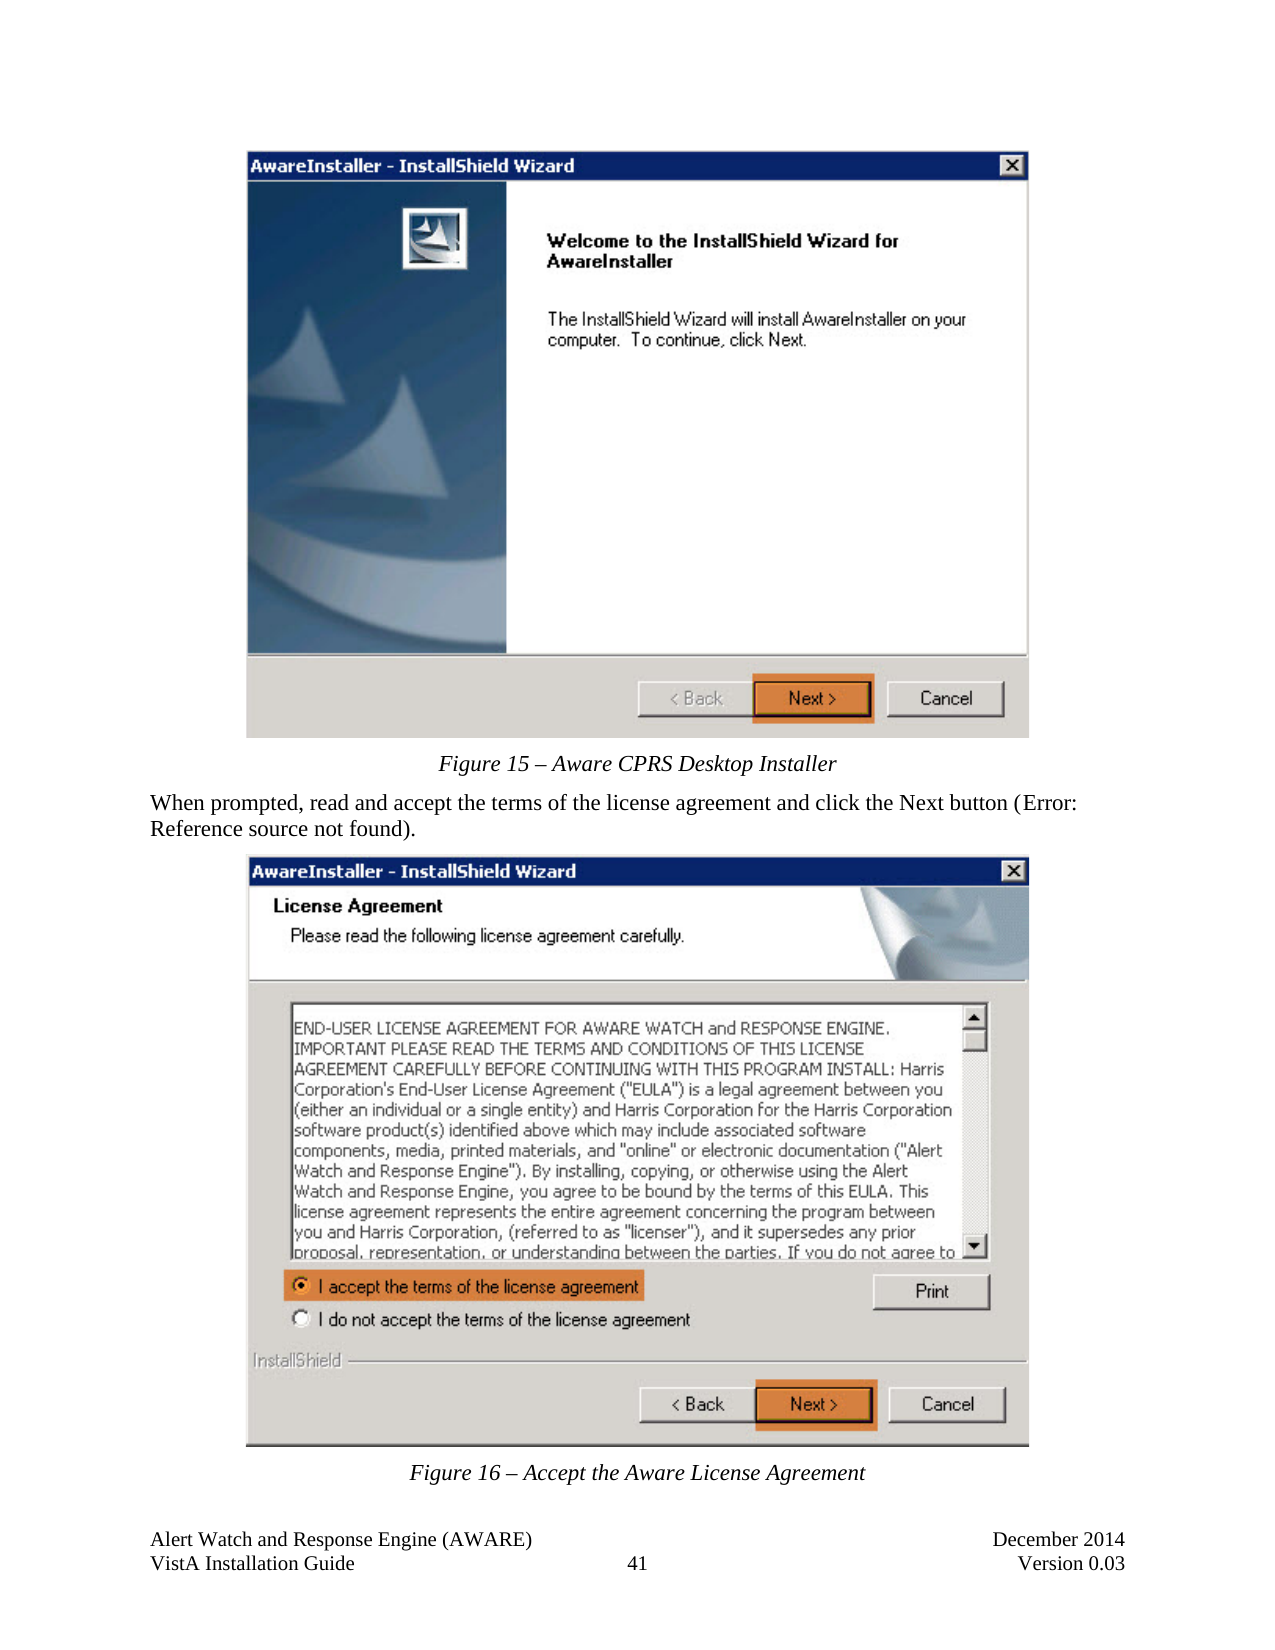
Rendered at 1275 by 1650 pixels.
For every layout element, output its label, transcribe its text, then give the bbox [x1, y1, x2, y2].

picture [245, 150, 1030, 738]
picture [245, 854, 1030, 1447]
